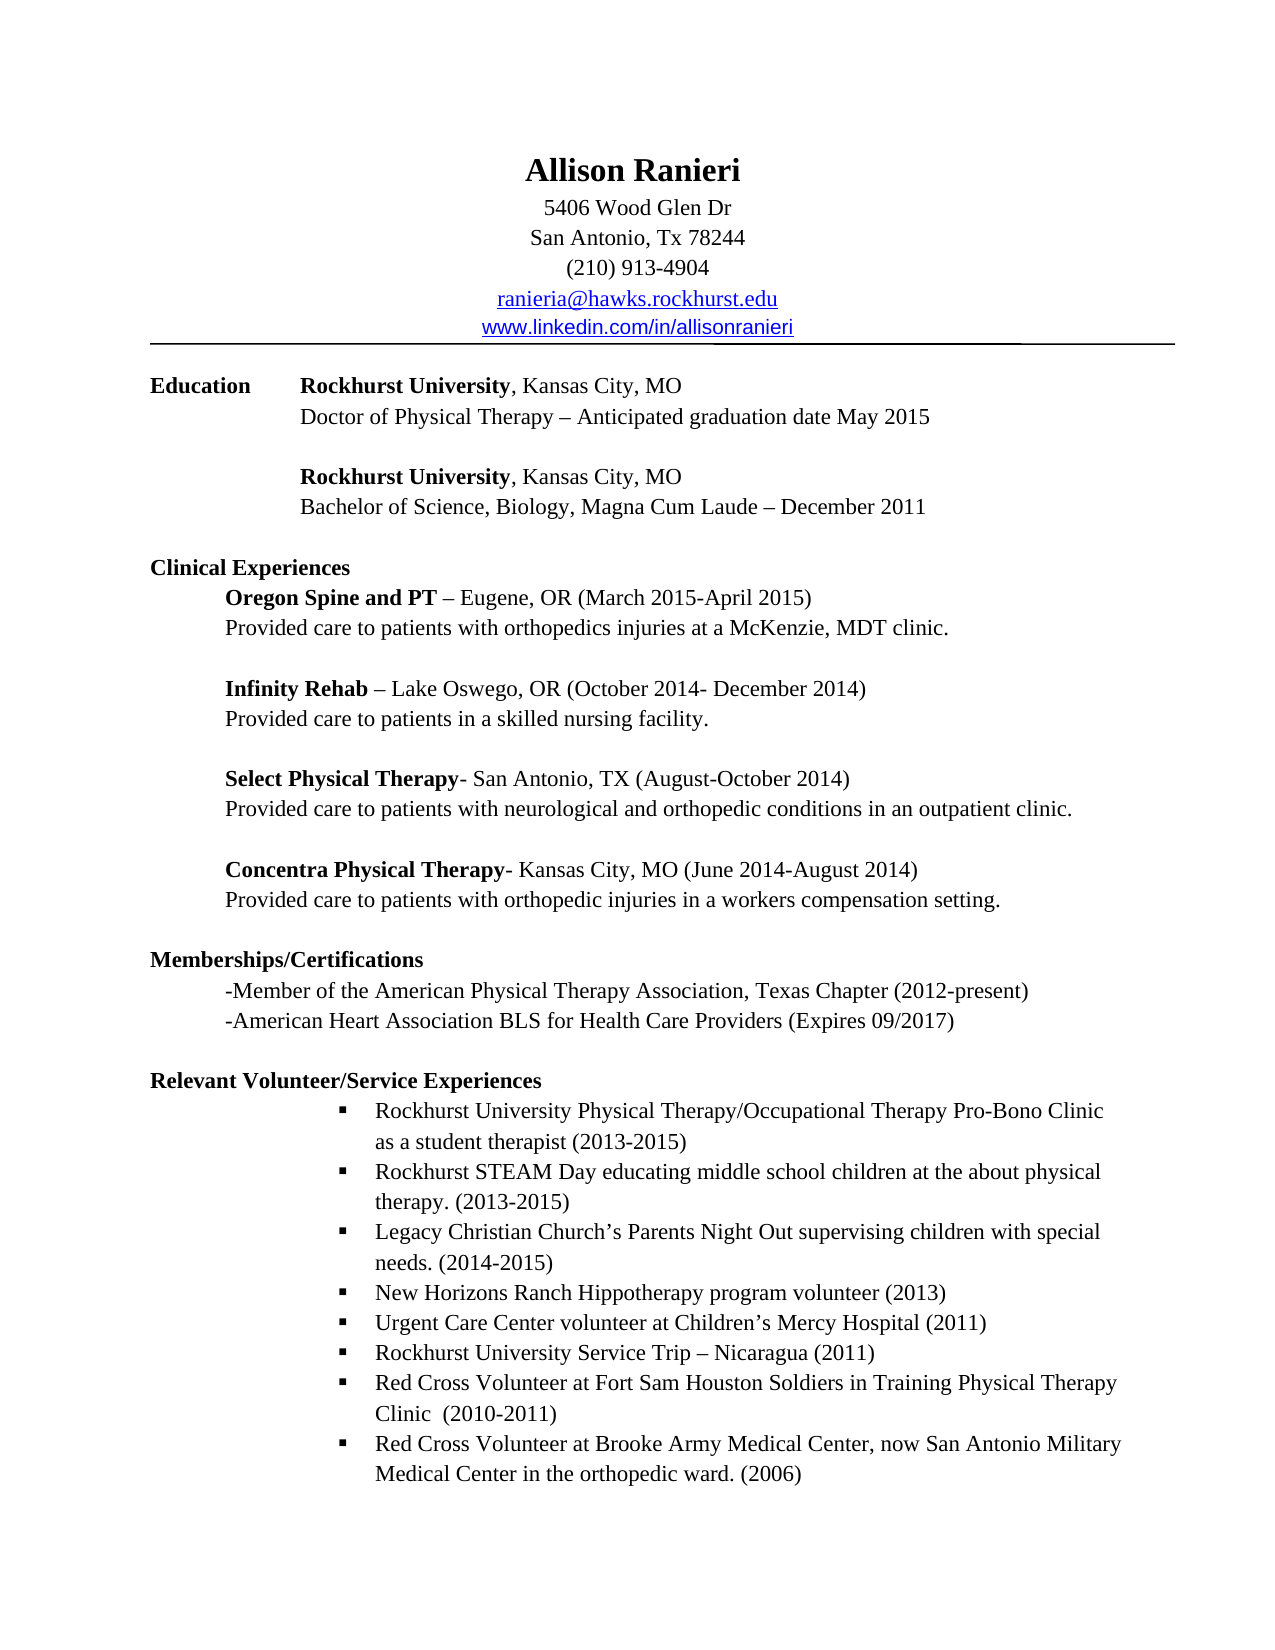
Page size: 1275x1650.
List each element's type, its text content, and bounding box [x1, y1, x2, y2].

list New Horizons Ranch Hippotherapy program volunteer (2013) [337, 1279, 1125, 1305]
text Clinical Experiences [150, 554, 1125, 580]
list Rockhurst University Service Trip – Nicaragua (2011) [337, 1339, 1125, 1366]
text Education Rockhurst University, Kansas City, MO [150, 373, 1125, 399]
text Provided care to patients with orthopedics injuries at a McKenzie, MDT clinic. [150, 614, 1125, 641]
text Bachelor of Science, Biology, Magna Cum Laude – December 2011 [150, 493, 1125, 520]
text ranieria@hawks.rockhurst.edu [150, 285, 1125, 311]
list Red Cross Volunteer at Brooke Army Medical Center, now San Antonio Military Medical Center in the orthopedic ward. (2006) [337, 1430, 1125, 1486]
list Rockhurst STEAM Day educating middle school children at the about physical therapy. (2013-2015) [337, 1158, 1125, 1214]
text Infinity Rehab – Lake Oswego, OR (October 2014- December 2014) [150, 675, 1125, 701]
text Relevant Volunteer/Service Experiences [150, 1067, 1125, 1094]
text San Antonio, Tx 78244 [150, 224, 1125, 251]
text Oregon Spine and PT – Eugene, OR (March 2015-April 2015) [150, 584, 1125, 610]
list Urgent Care Center volunteer at Children’s Mercy Hospital (2011) [337, 1309, 1125, 1335]
list Red Cross Volunteer at Fort Sam Houston Soldiers in Training Physical Therapy Clinic (2010-2011) [337, 1369, 1125, 1426]
text Allison Ranieri [450, 150, 1125, 188]
list Legacy Christian Church’s Parents Night Out supervising children with special needs. (2014-2015) [337, 1218, 1125, 1275]
text Doctor of Physical Therapy – Anticipated graduation date May 2015 [150, 403, 1125, 429]
text Provided care to patients with neurological and orthopedic conditions in an outpatient clinic. [225, 796, 1125, 822]
list Rockhurst University Physical Therapy/Occupational Therapy Pro-Bono Clinic as a student therapist (2013-2015) [337, 1098, 1125, 1154]
text (210) 913-4904 [150, 254, 1125, 281]
text Rockhurst University, Kansas City, MO [225, 463, 1125, 489]
text -Member of the American Physical Therapy Association, Texas Chapter (2012-present) [150, 977, 1125, 1003]
text Provided care to patients in a skilled nursing facility. [150, 705, 1125, 731]
text Provided care to patients with orthopedic injuries in a workers compensation setting. [150, 886, 1125, 912]
text Select Physical Therapy- San Antonio, TX (August-October 2014) [150, 765, 1125, 792]
text Memberships/Certifications [150, 947, 1125, 973]
text Concentra Physical Therapy- Kansas City, MO (June 2014-August 2014) [150, 856, 1125, 882]
text -American Heart Association BLS for Health Care Providers (Expires 09/2017) [150, 1007, 1125, 1033]
text 5406 Wood Glen Dr [150, 194, 1125, 220]
text www.linkedin.com/in/allisonranieri [150, 315, 1125, 339]
